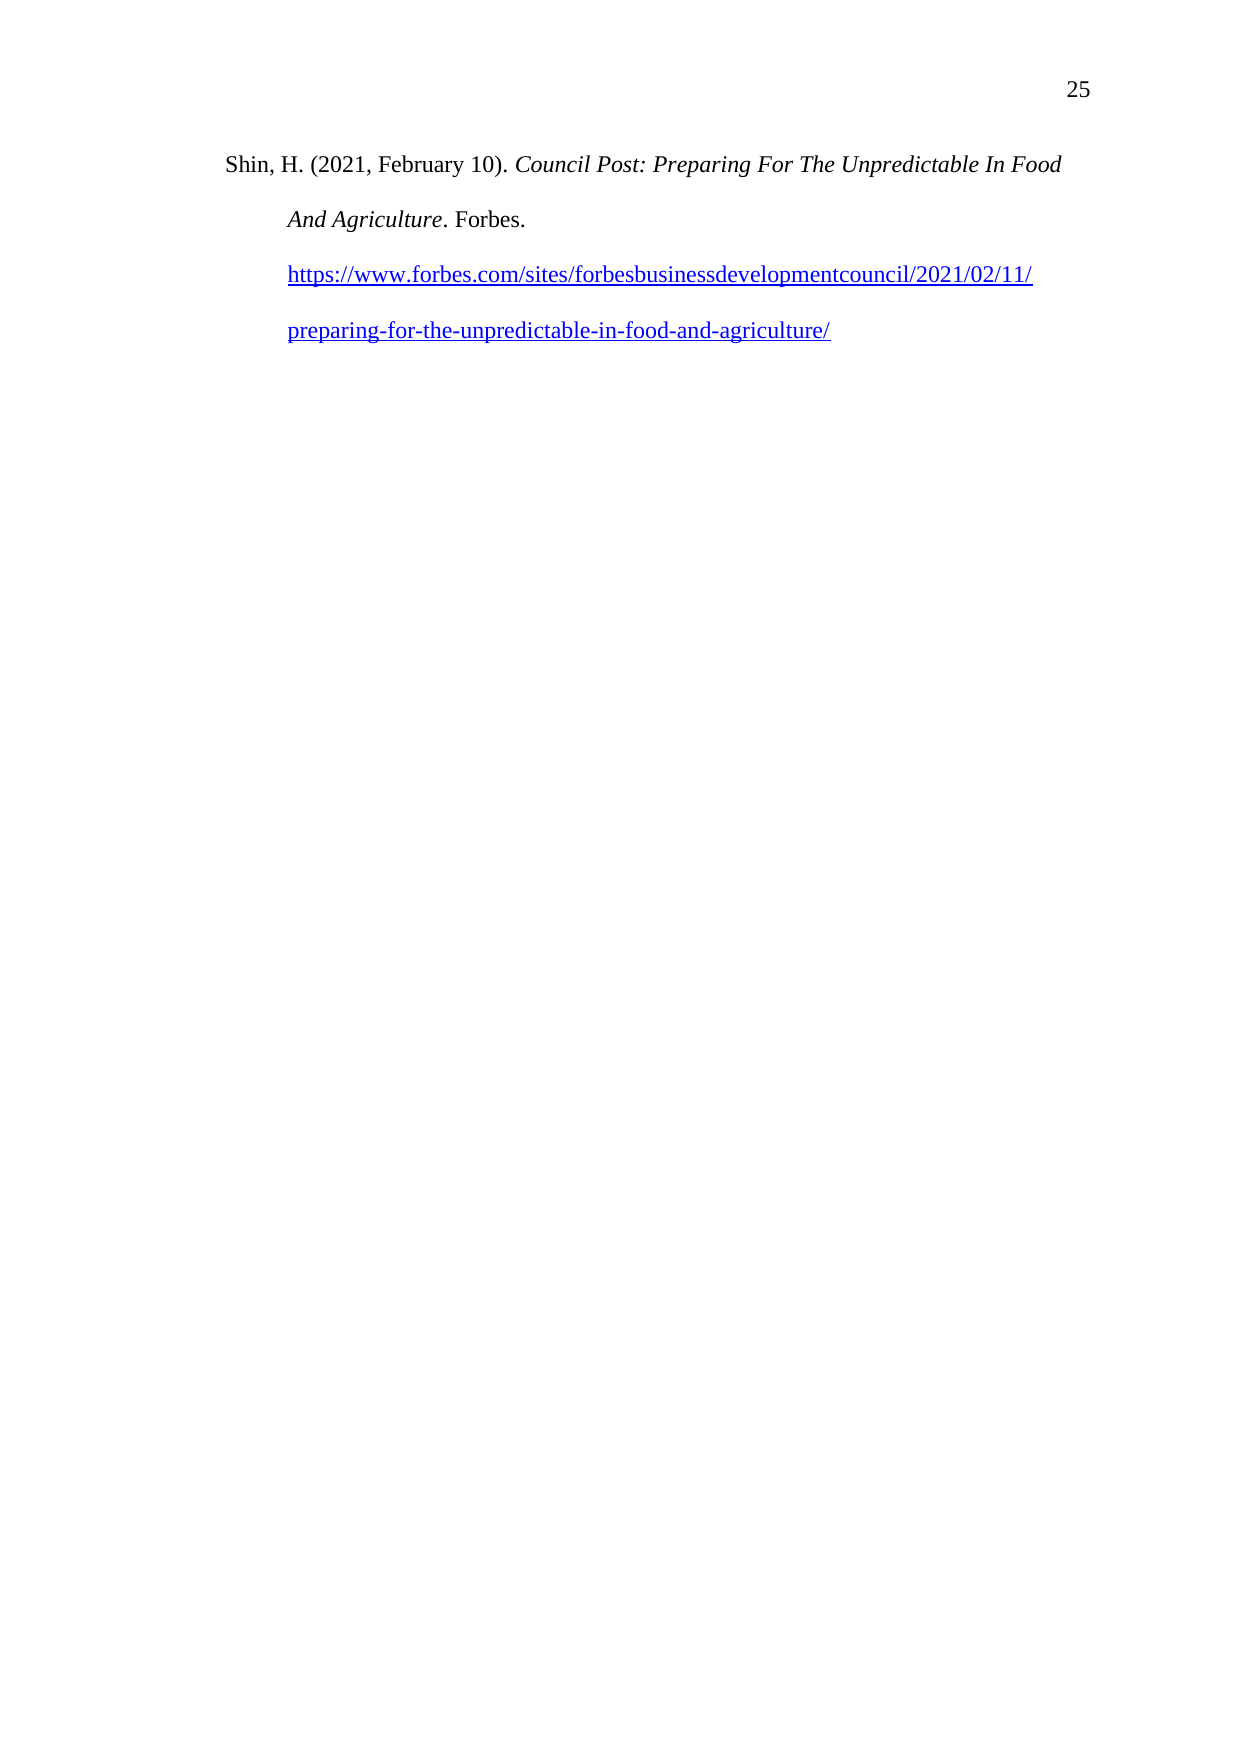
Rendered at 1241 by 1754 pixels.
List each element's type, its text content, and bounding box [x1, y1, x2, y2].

text Shin, H. (2021, February 10). Council Post: Preparing For The Unpredictable In Food And Agriculture. Forbes. https://www.forbes.com/sites/forbesbusinessdevelopmentcouncil/2021/02/11/preparing-for-the-unpredictable-in-food-and-agriculture/ [225, 150, 1090, 343]
